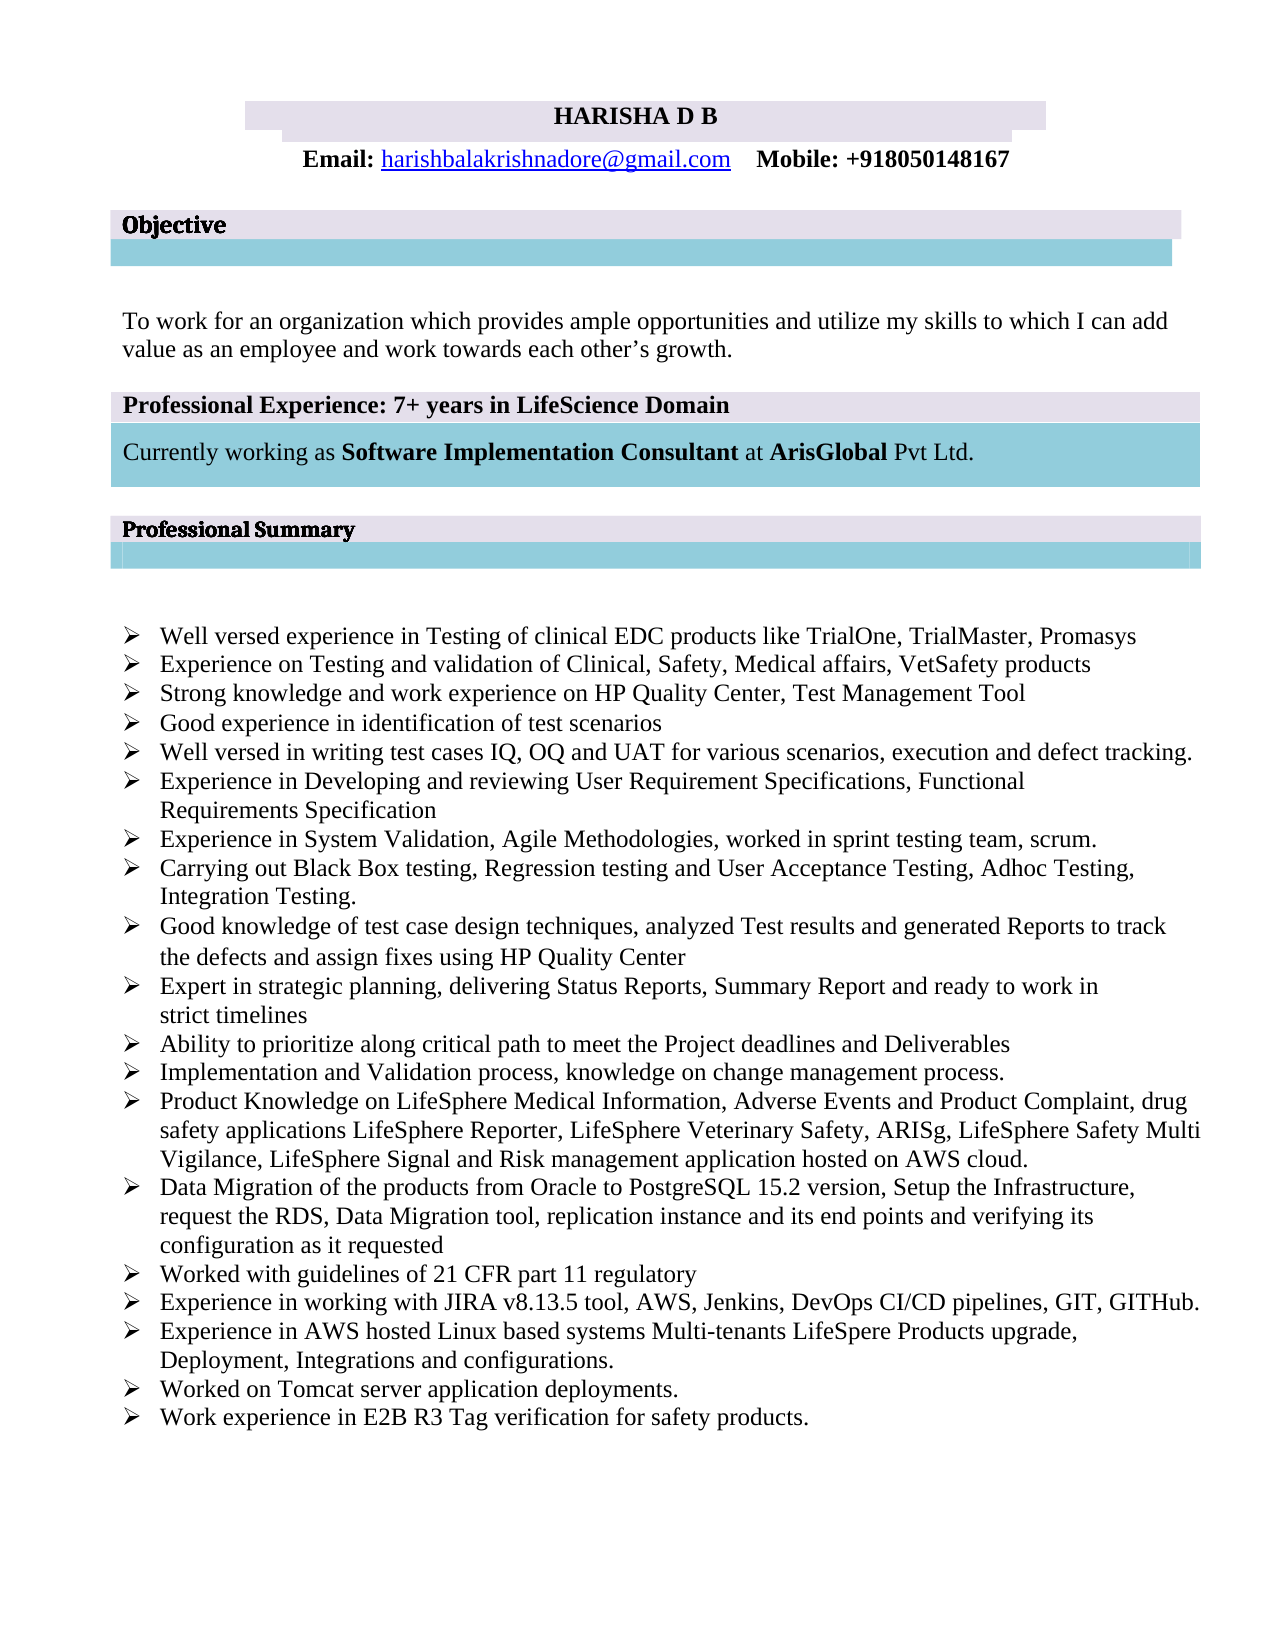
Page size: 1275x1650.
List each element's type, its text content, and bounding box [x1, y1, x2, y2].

table_header HARISHA D B [282, 101, 1012, 142]
table_header Professional Experience: 7+ years in LifeScience Domain [111, 392, 1200, 422]
list Experience in AWS hosted Linux based systems Multi-tenants LifeSpere Products upgrade, Deployment, Integrations and configurations. [122, 1316, 1202, 1374]
list Product Knowledge on LifeSphere Medical Information, Adverse Events and Product Complaint, drug safety applications LifeSphere Reporter, LifeSphere Veterinary Safety, ARISg, LifeSphere Safety Multi Vigilance, LifeSphere Signal and Risk management application hosted on AWS cloud. [122, 1086, 1202, 1172]
list Work experience in E2B R3 Tag verification for safety products. [122, 1402, 1202, 1431]
list Data Migration of the products from Oracle to PostgreSQL 15.2 version, Setup the Infrastructure, request the RDS, Data Migration tool, replication instance and its end points and verifying its configuration as it requested [122, 1172, 1202, 1259]
list Experience in Developing and reviewing User Requirement Specifications, Functional Requirements Specification [122, 766, 1153, 824]
list Well versed in writing test cases IQ, OQ and UAT for various scenarios, execution and defect tracking. [122, 737, 1202, 766]
list Good experience in identification of test scenarios [122, 708, 1202, 737]
list Good knowledge of test case design techniques, analyzed Test results and generated Reports to track the defects and assign fixes using HP Quality Center [122, 910, 1202, 971]
list Expert in strategic planning, delivering Status Reports, Summary Report and ready to work in strict timelines [122, 971, 1153, 1029]
list Experience in System Validation, Agile Methodologies, worked in sprint testing team, scrum. [122, 824, 1202, 853]
table_cell Email: harishbalakrishnadore@gmail.com Mobile: +918050148167 [282, 142, 1012, 175]
list Experience on Testing and validation of Clinical, Safety, Medical affairs, VetSafety products [122, 650, 1202, 678]
list Carrying out Black Box testing, Regression testing and User Acceptance Testing, Adhoc Testing, Integration Testing. [122, 853, 1153, 910]
list Worked with guidelines of 21 CFR part 11 regulatory [122, 1259, 1202, 1287]
list Experience in working with JIRA v8.13.5 tool, AWS, Jenkins, DevOps CI/CD pipelines, GIT, GITHub. [122, 1287, 1202, 1316]
list Strong knowledge and work experience on HP Quality Center, Test Management Tool [122, 678, 1202, 708]
list Well versed experience in Testing of clinical EDC products like TrialOne, TrialMaster, Promasys [122, 622, 1202, 650]
list Worked on Tomcat server application deployments. [122, 1374, 1202, 1402]
list Implementation and Validation process, knowledge on change management process. [122, 1057, 1202, 1086]
text To work for an organization which provides ample opportunities and utilize my skills to which I can add value as an employee and work towards each other’s growth. [122, 306, 1177, 363]
table_cell Currently working as Software Implementation Consultant at ArisGlobal Pvt Ltd. [111, 423, 1200, 487]
list Ability to prioritize along critical path to meet the Project deadlines and Deliverables [122, 1029, 1202, 1057]
